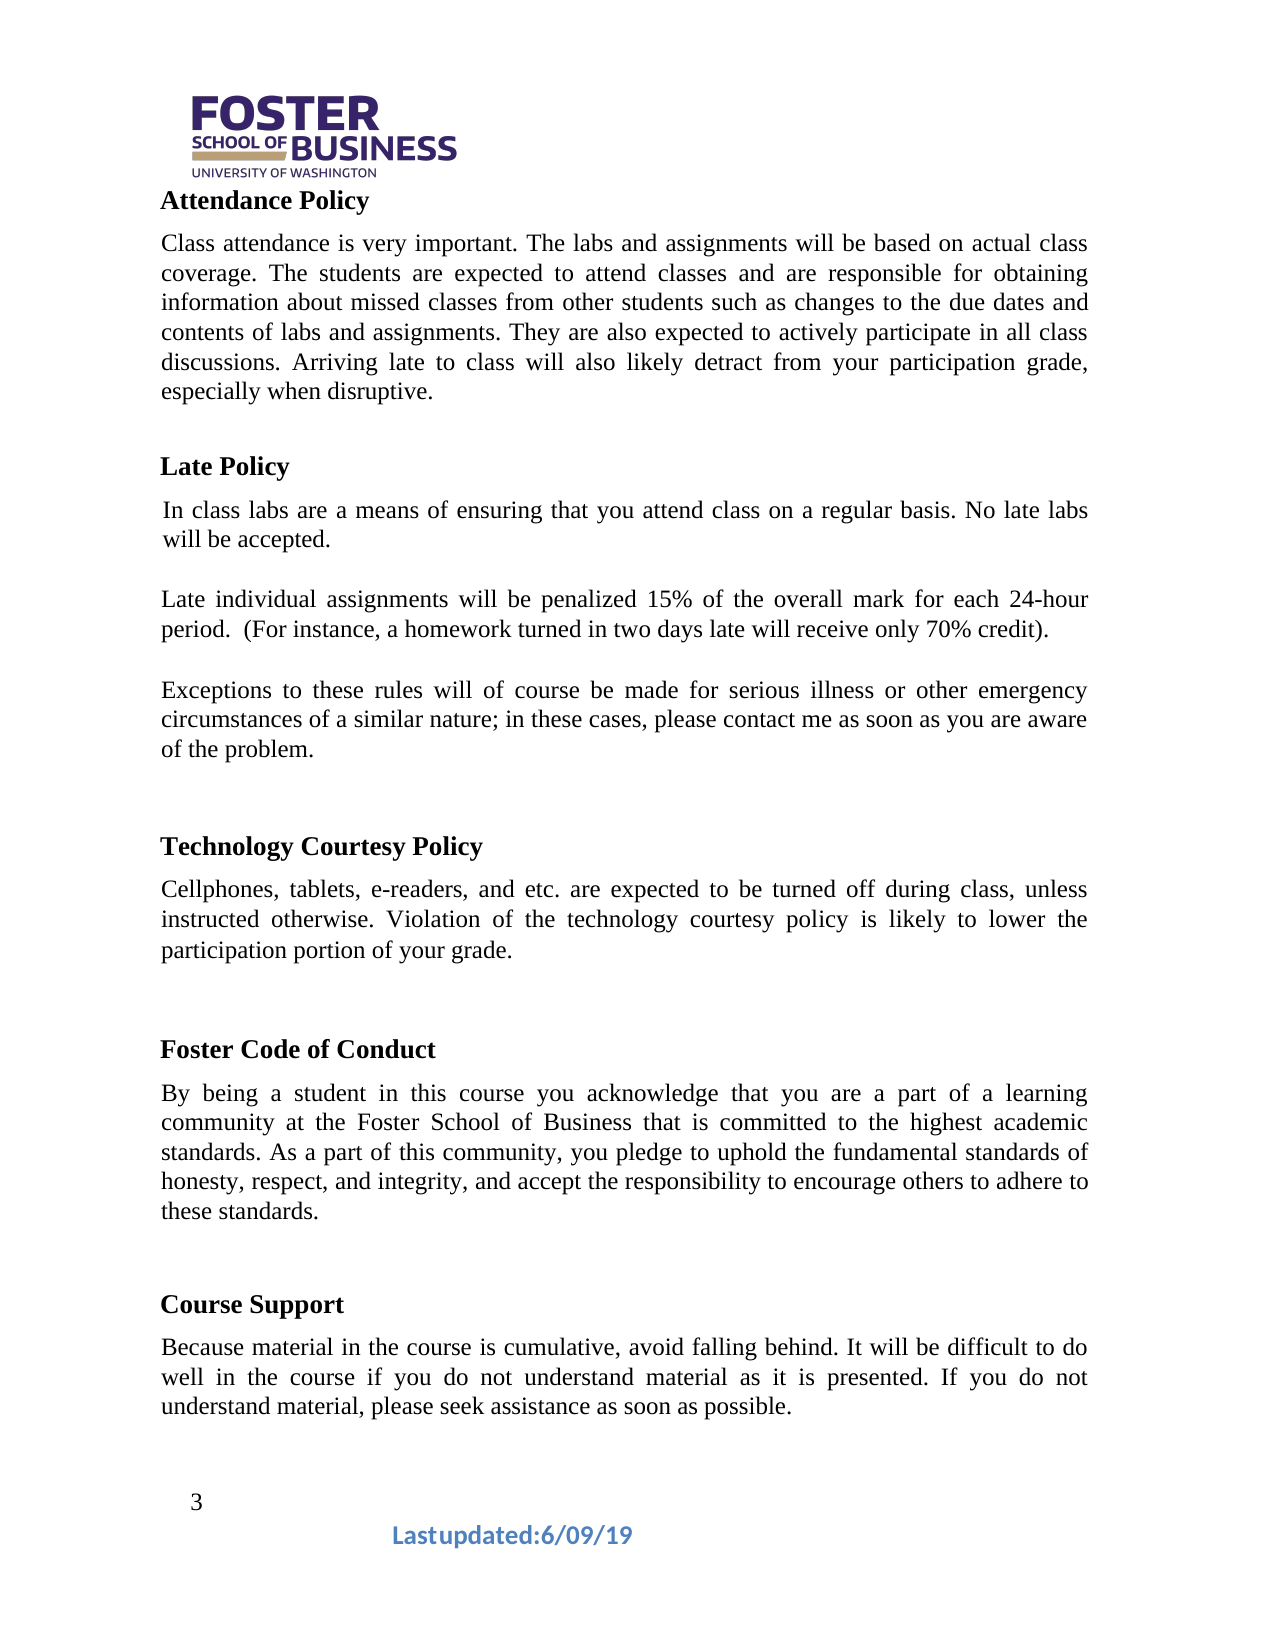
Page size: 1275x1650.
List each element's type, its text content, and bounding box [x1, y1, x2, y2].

picture [189, 91, 460, 182]
text By being a student in this course you acknowledge that you are a part of a learning community at the Foster School of Business that is committed to the highest academic standards. As a part of this community, you pledge to uphold the fundamental standards of honesty, respect, and integrity, and accept the responsibility to encourage others to adhere to these standards. [161, 1078, 1089, 1225]
subtitle Foster Code of Conduct [160, 1033, 1089, 1064]
subtitle Course Support [160, 1288, 1089, 1319]
subtitle Attendance Policy [160, 184, 1089, 215]
text Late individual assignments will be penalized 15% of the overall mark for each 24-hour period. (For instance, a homework turned in two days late will receive only 70% credit). [161, 584, 1089, 643]
text In class labs are a means of ensuring that you attend class on a regular basis. No late labs will be accepted. [162, 495, 1089, 553]
text Because material in the course is cumulative, avoid falling behind. It will be difficult to do well in the course if you do not understand material as it is presented. If you do not understand material, please seek assistance as soon as possible. [161, 1332, 1089, 1421]
text Class attendance is very important. The labs and assignments will be based on actual class coverage. The students are expected to attend classes and are responsible for obtaining information about missed classes from other students such as changes to the due dates and contents of labs and assignments. They are also expected to actively participate in all class discussions. Arriving late to class will also likely detract from your participation grade, especially when disruptive. [161, 228, 1089, 405]
text Exceptions to these rules will of course be made for serious illness or other emergency circumstances of a similar nature; in these cases, please contact me as soon as you are aware of the problem. [161, 675, 1089, 763]
text Cellphones, tablets, e-readers, and etc. are expected to be turned off during class, unless instructed otherwise. Violation of the technology courtesy policy is likely to lower the participation portion of your grade. [161, 874, 1089, 964]
subtitle Late Policy [160, 451, 1089, 482]
subtitle Technology Courtesy Policy [160, 830, 1089, 861]
